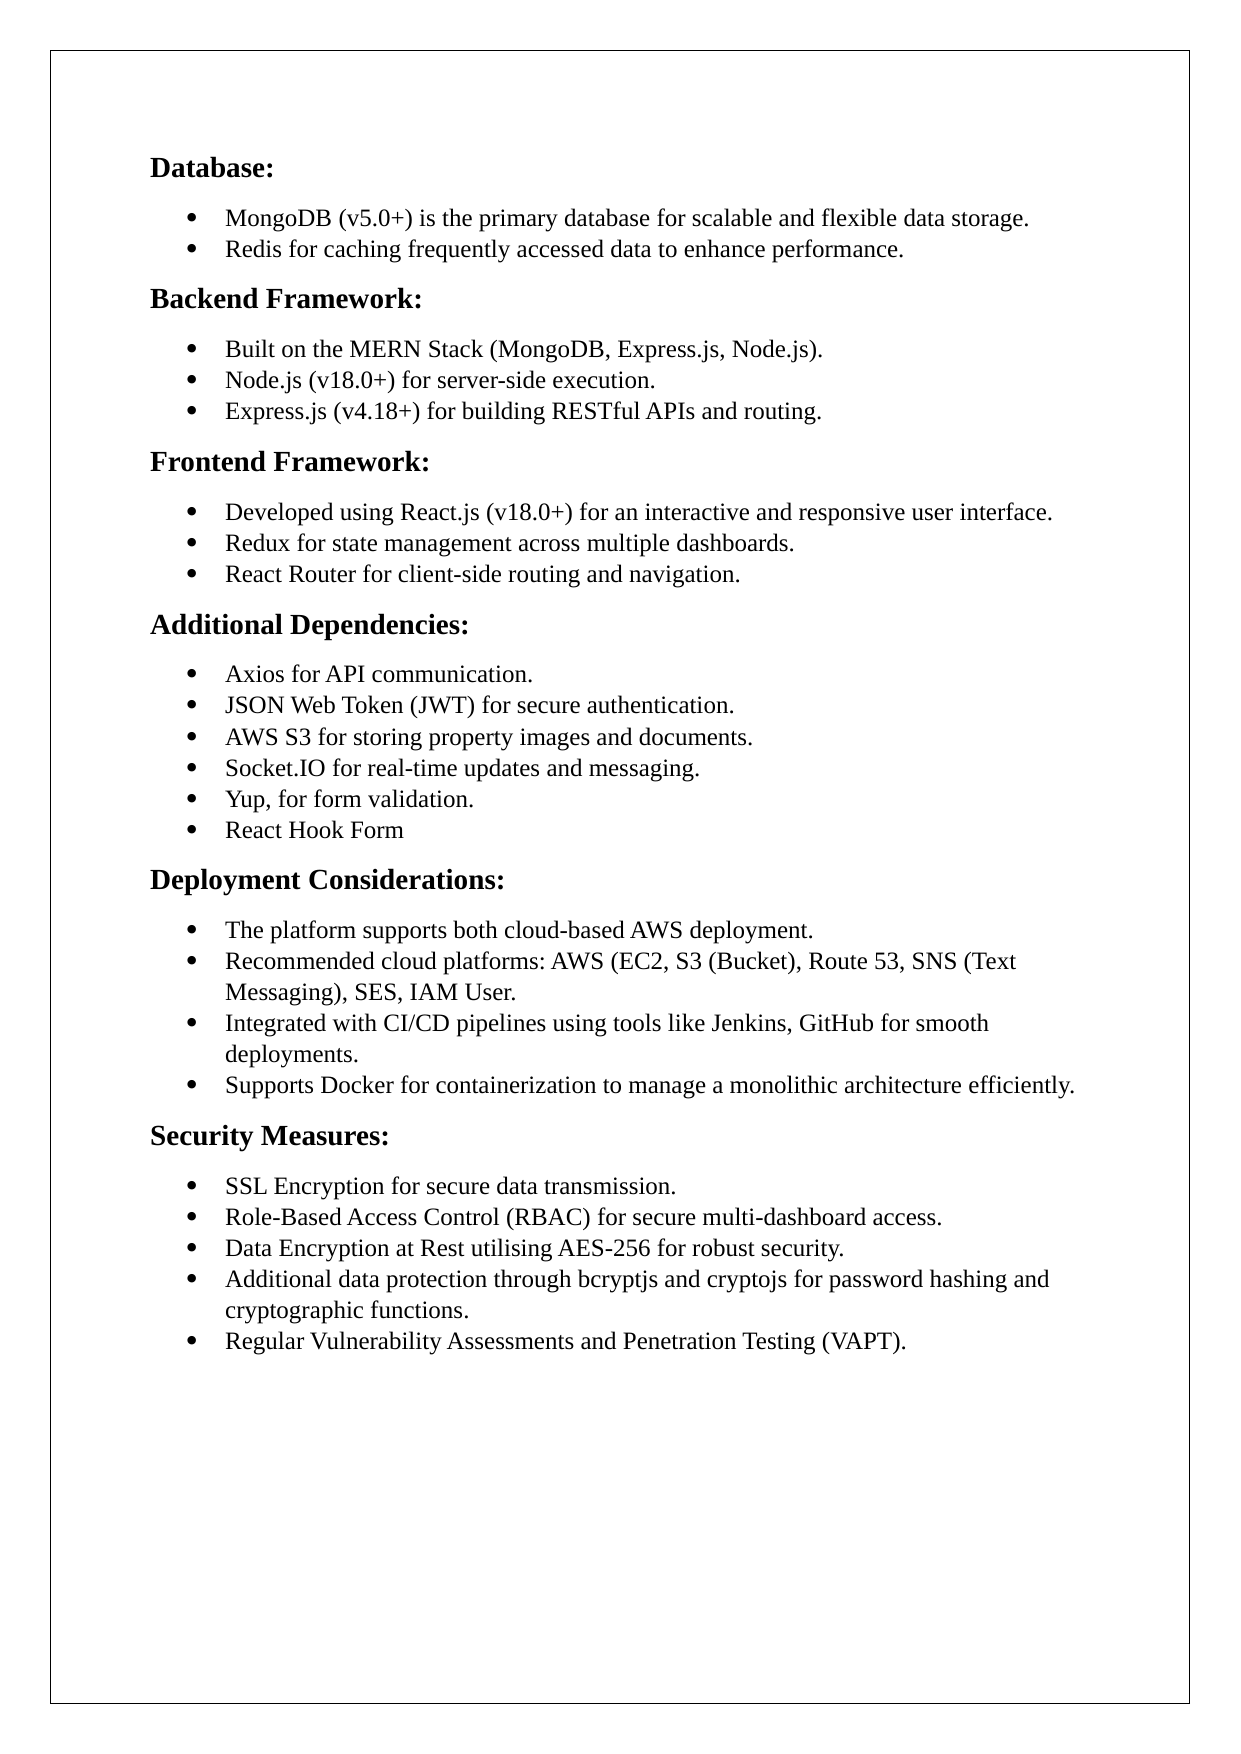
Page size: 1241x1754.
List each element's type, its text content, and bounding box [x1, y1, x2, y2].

list Developed using React.js (v18.0+) for an interactive and responsive user interface. [187, 497, 1090, 526]
list SSL Encryption for secure data transmission. [187, 1171, 1090, 1200]
list Data Encryption at Rest utilising AES-256 for robust security. [187, 1233, 1090, 1262]
text Security Measures: [150, 1118, 1090, 1152]
list MongoDB (v5.0+) is the primary database for scalable and flexible data storage. [187, 203, 1090, 232]
text Database: [150, 150, 1090, 183]
list Integrated with CI/CD pipelines using tools like Jenkins, GitHub for smooth deployments. [187, 1008, 1090, 1068]
text Additional Dependencies: [150, 607, 1090, 640]
list Regular Vulnerability Assessments and Penetration Testing (VAPT). [187, 1326, 1090, 1355]
text Deployment Considerations: [150, 862, 1090, 896]
list Supports Docker for containerization to manage a monolithic architecture efficiently. [187, 1071, 1090, 1099]
list Socket.IO for real-time updates and messaging. [187, 753, 1090, 781]
list Express.js (v4.18+) for building RESTful APIs and routing. [187, 396, 1090, 425]
text Backend Framework: [150, 282, 1090, 315]
list Role-Based Access Control (RBAC) for secure multi-dashboard access. [187, 1202, 1090, 1231]
list Built on the MERN Stack (MongoDB, Express.js, Node.js). [187, 334, 1090, 363]
list The platform supports both cloud-based AWS deployment. [187, 915, 1090, 944]
list Recommended cloud platforms: AWS (EC2, S3 (Bucket), Route 53, SNS (Text Messaging), SES, IAM User. [187, 946, 1090, 1006]
list AWS S3 for storing property images and documents. [187, 722, 1090, 750]
list Node.js (v18.0+) for server-side execution. [187, 365, 1090, 394]
list React Router for client-side routing and navigation. [187, 559, 1090, 588]
list JSON Web Token (JWT) for secure authentication. [187, 691, 1090, 719]
list Redux for state management across multiple dashboards. [187, 528, 1090, 557]
list Axios for API communication. [187, 659, 1090, 688]
list Redis for caching frequently accessed data to enhance performance. [187, 234, 1090, 263]
text Frontend Framework: [150, 444, 1090, 478]
list React Hook Form [187, 815, 1090, 843]
list Additional data protection through bcryptjs and cryptojs for password hashing and cryptographic functions. [187, 1264, 1090, 1324]
list Yup, for form validation. [187, 784, 1090, 812]
